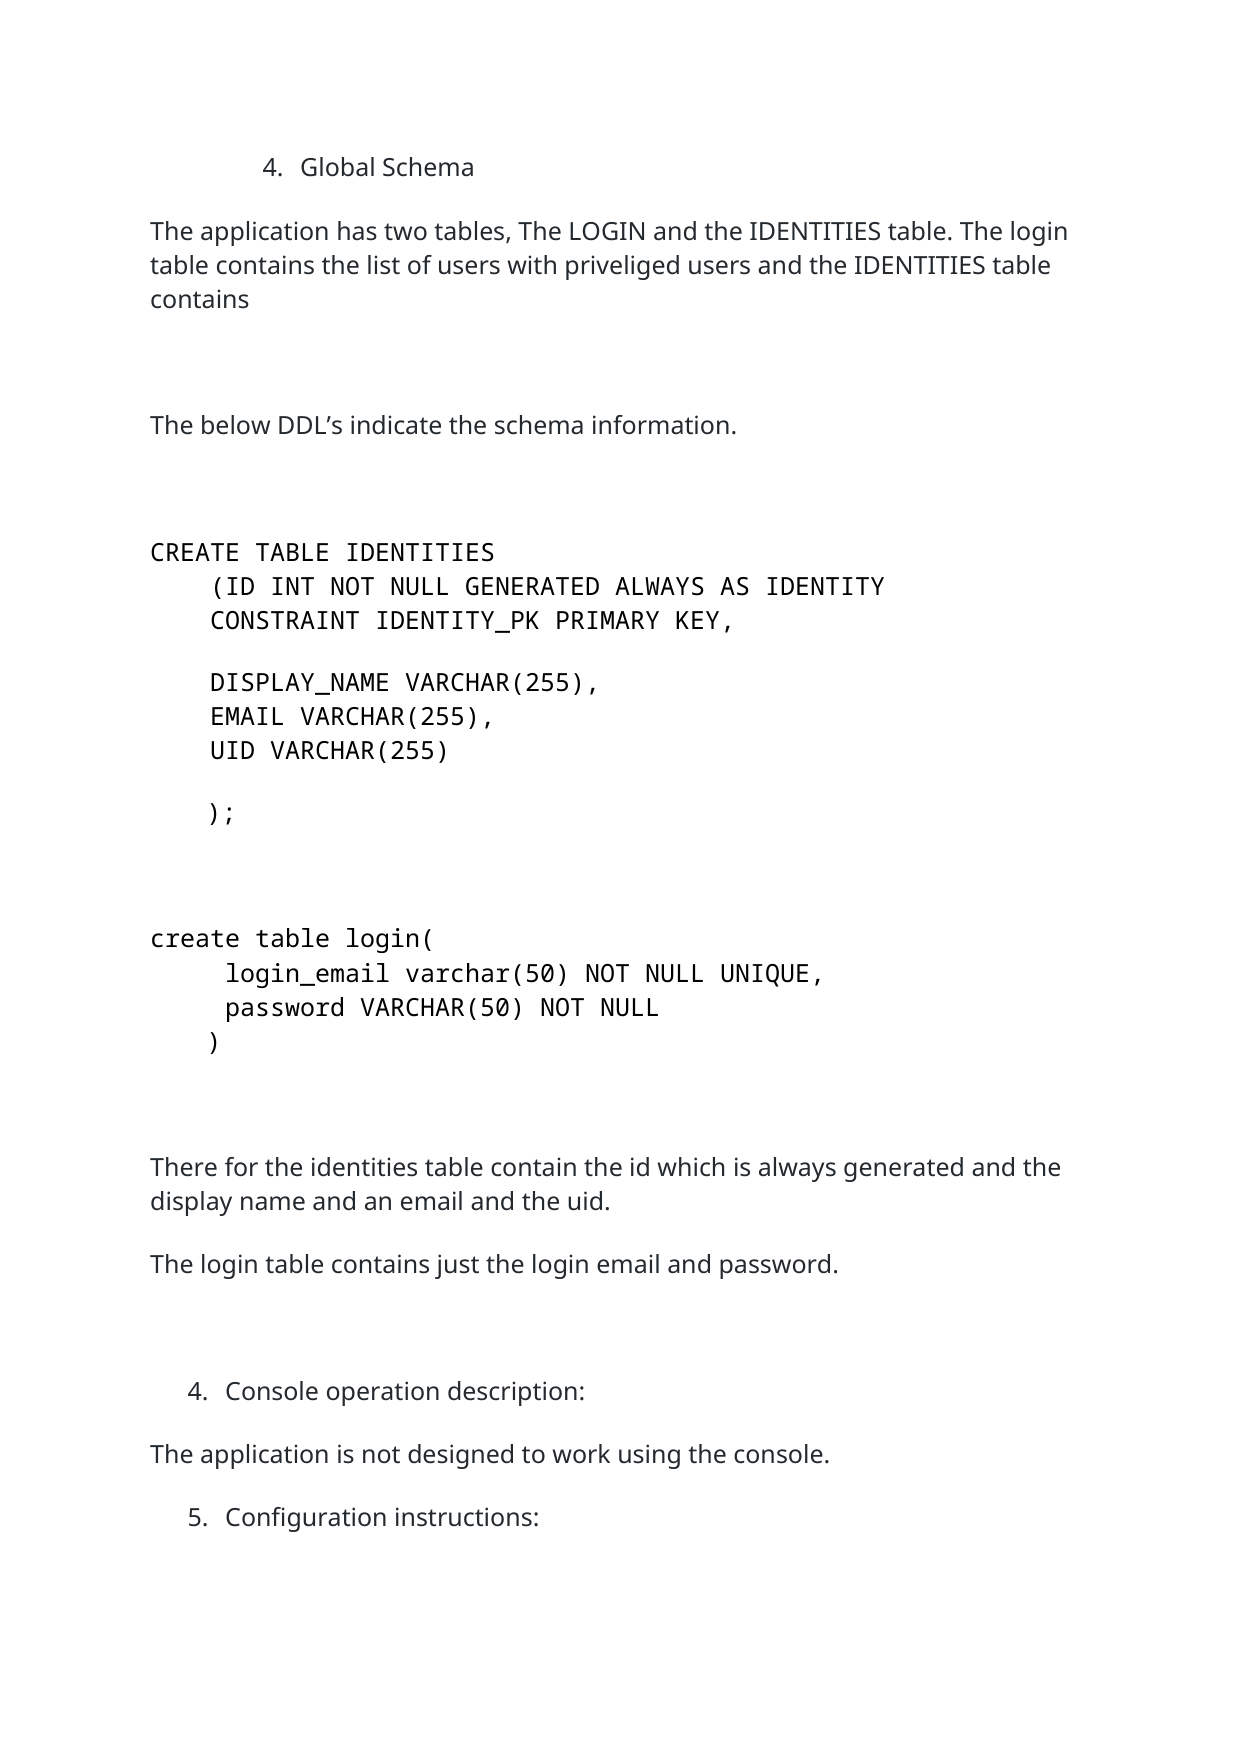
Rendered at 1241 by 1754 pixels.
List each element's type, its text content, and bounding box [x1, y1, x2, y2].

text CREATE TABLE IDENTITIES [150, 534, 1090, 568]
list Global Schema [262, 150, 1090, 184]
text UID VARCHAR(255) [150, 733, 1090, 767]
text The application is not designed to work using the console. [150, 1437, 1090, 1471]
text DISPLAY_NAME VARCHAR(255), [150, 664, 1090, 698]
text EMAIL VARCHAR(255), [150, 698, 1090, 733]
text There for the identities table contain the id which is always generated and the display name and an email and the uid. [150, 1150, 1090, 1218]
text The application has two tables, The LOGIN and the IDENTITIES table. The login table contains the list of users with priveliged users and the IDENTITIES table contains [150, 213, 1090, 315]
text (ID INT NOT NULL GENERATED ALWAYS AS IDENTITY [150, 568, 1090, 602]
text The login table contains just the login email and password. [150, 1247, 1090, 1281]
text ); [150, 795, 1090, 829]
text login_email varchar(50) NOT NULL UNIQUE, [150, 955, 1090, 989]
list Configuration instructions: [187, 1500, 1090, 1534]
text password VARCHAR(50) NOT NULL [150, 989, 1090, 1023]
text CONSTRAINT IDENTITY_PK PRIMARY KEY, [150, 602, 1090, 636]
text create table login( [150, 921, 1090, 955]
text ) [150, 1023, 1090, 1057]
list Console operation description: [187, 1373, 1090, 1408]
text The below DDL’s indicate the schema information. [150, 408, 1090, 442]
